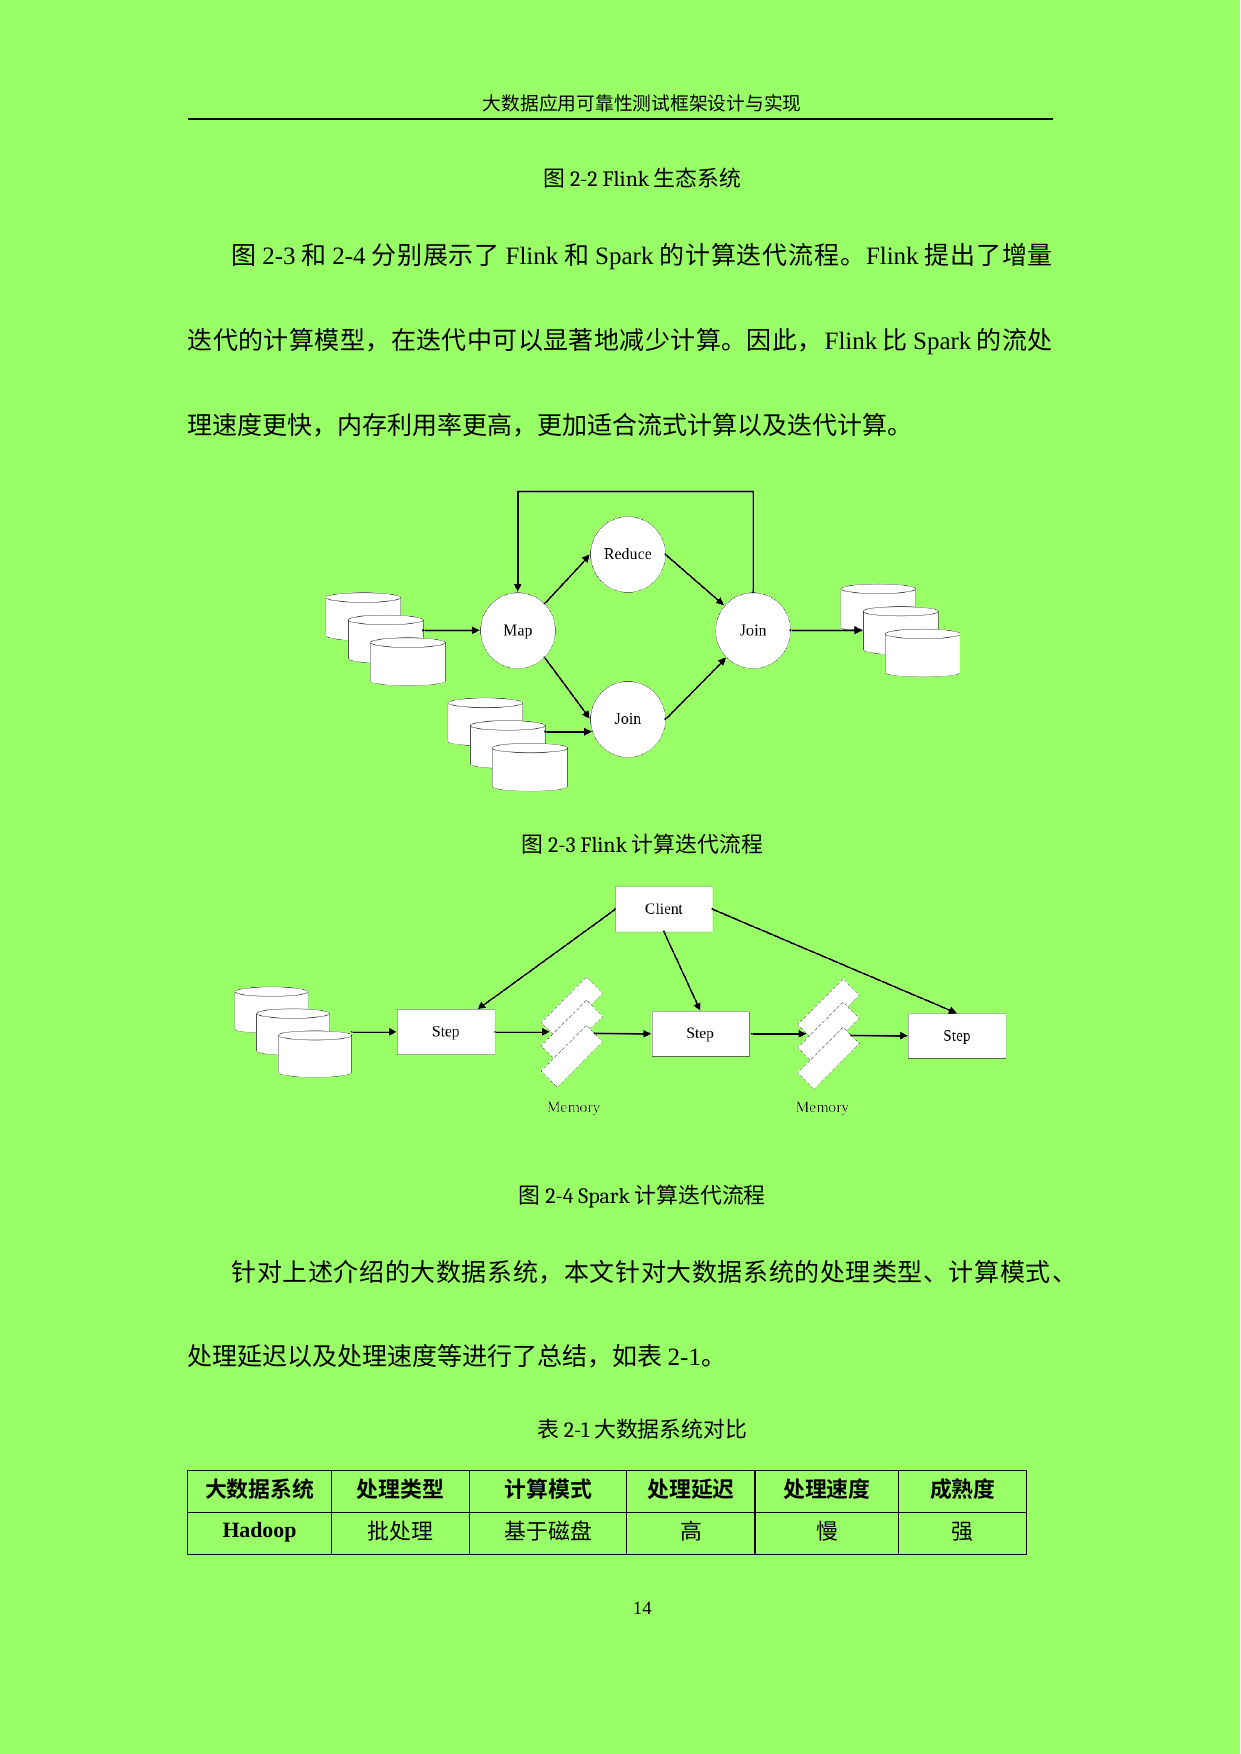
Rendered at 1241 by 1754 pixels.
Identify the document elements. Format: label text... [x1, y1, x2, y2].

table_header 处理延迟 [627, 1471, 754, 1512]
text 图 2-4 Spark计算迭代流程 [187, 1177, 1053, 1211]
table_header 大数据系统 [188, 1471, 331, 1512]
text 表 2-1 大数据系统对比 [187, 1411, 1053, 1444]
text 图 2-3 Flink计算迭代流程 [187, 826, 1053, 860]
table_cell 强 [899, 1513, 1026, 1554]
table_header 计算模式 [470, 1471, 626, 1512]
table_header 处理类型 [332, 1471, 469, 1512]
text 图2-3和2-4分别展示了Flink和Spark的计算迭代流程。Flink提出了增量迭代的计算模型，在迭代中可以显著地减少计算。因此，Flink比Spark的流处理速度更快，内存利用率更高，更加适合流式计算以及迭代计算。 [187, 220, 1053, 457]
text 图 2-2 Flink生态系统 [187, 160, 1053, 194]
table_header 处理速度 [756, 1471, 898, 1512]
text 针对上述介绍的大数据系统，本文针对大数据系统的处理类型、计算模式、处理延迟以及处理速度等进行了总结，如表2-1。 [187, 1236, 1053, 1389]
table_cell 基于磁盘 [470, 1513, 626, 1554]
table_cell Hadoop [188, 1513, 331, 1554]
table_cell 高 [627, 1513, 754, 1554]
table_header 成熟度 [899, 1471, 1026, 1512]
table_cell 批处理 [332, 1513, 469, 1554]
table_cell 慢 [756, 1513, 898, 1554]
